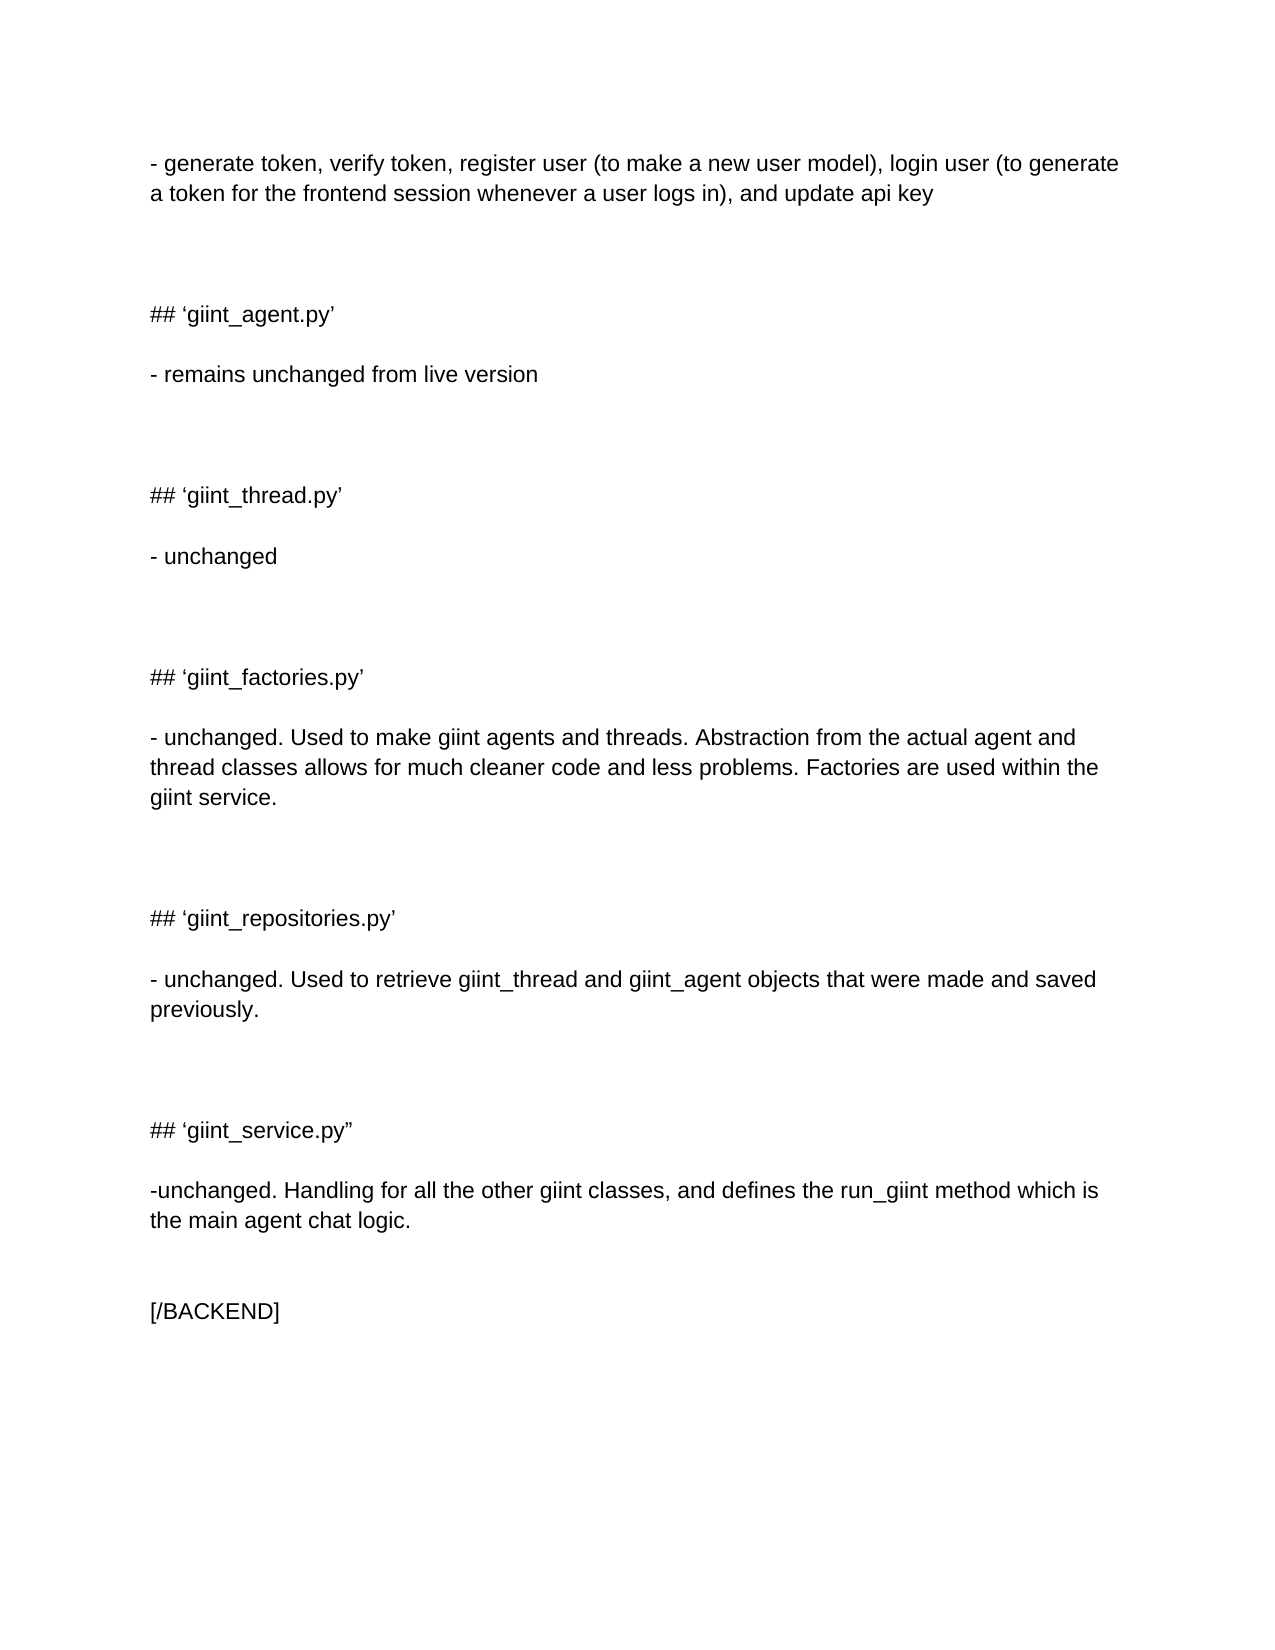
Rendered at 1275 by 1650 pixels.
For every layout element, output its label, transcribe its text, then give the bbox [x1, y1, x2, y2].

text ## ‘giint_thread.py’ [150, 482, 1125, 509]
text ## ‘giint_service.py” -unchanged. Handling for all the other giint classes, and defines the run_giint method which is the main agent chat logic. [150, 1117, 1125, 1264]
text ## ‘giint_agent.py’ - remains unchanged from live version [150, 301, 1125, 388]
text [150, 150, 1125, 207]
text - unchanged [150, 543, 1125, 569]
text [/BACKEND] [150, 1298, 1125, 1324]
text ## ‘giint_factories.py’ - unchanged. Used to make giint agents and threads. Abstraction from the actual agent and thread classes allows for much cleaner code and less problems. Factories are used within the giint service. ## ‘giint_repositories.py’ - unchanged. Used to retrieve giint_thread and giint_agent objects that were made and saved previously. [150, 663, 1125, 1022]
